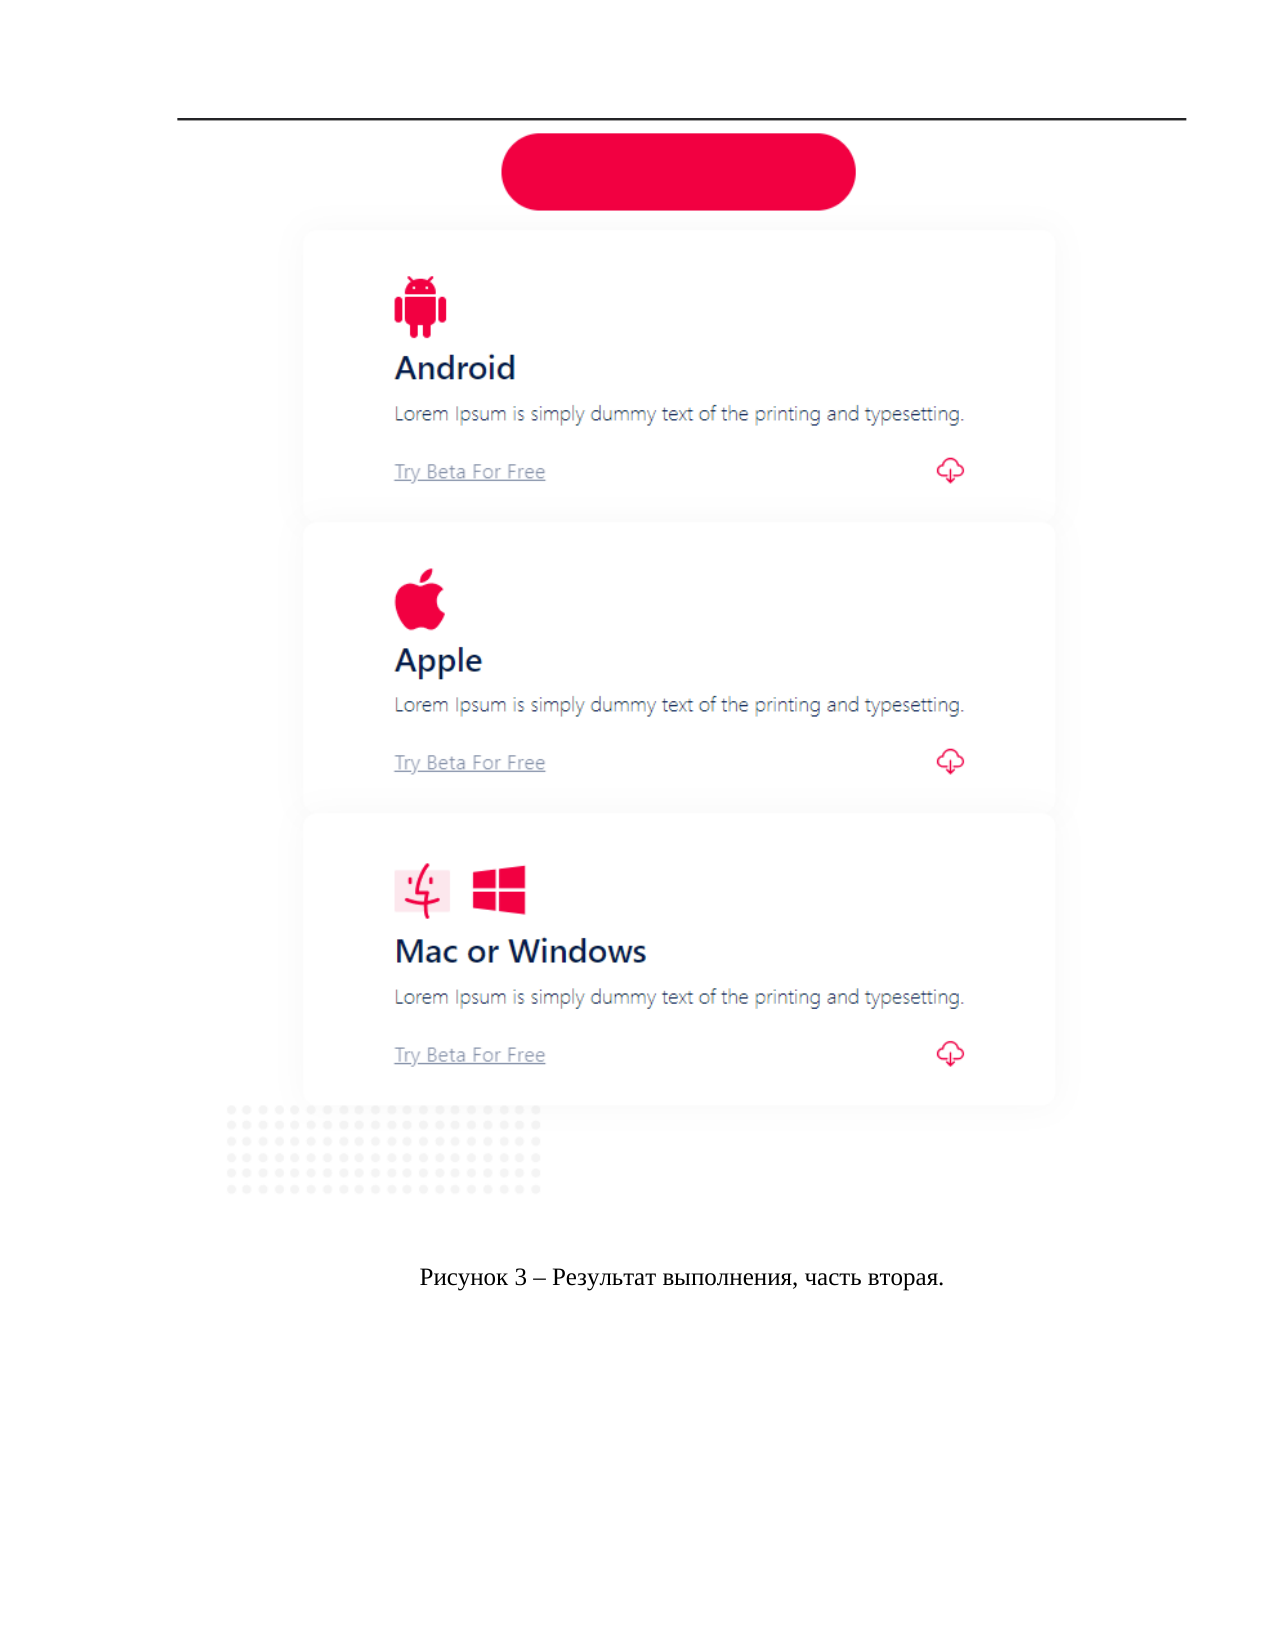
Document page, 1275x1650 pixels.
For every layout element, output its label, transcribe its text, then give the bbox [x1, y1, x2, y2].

text Рисунок 3 – Результат выполнения, часть вторая. [177, 1262, 1186, 1290]
picture [177, 118, 1187, 1197]
